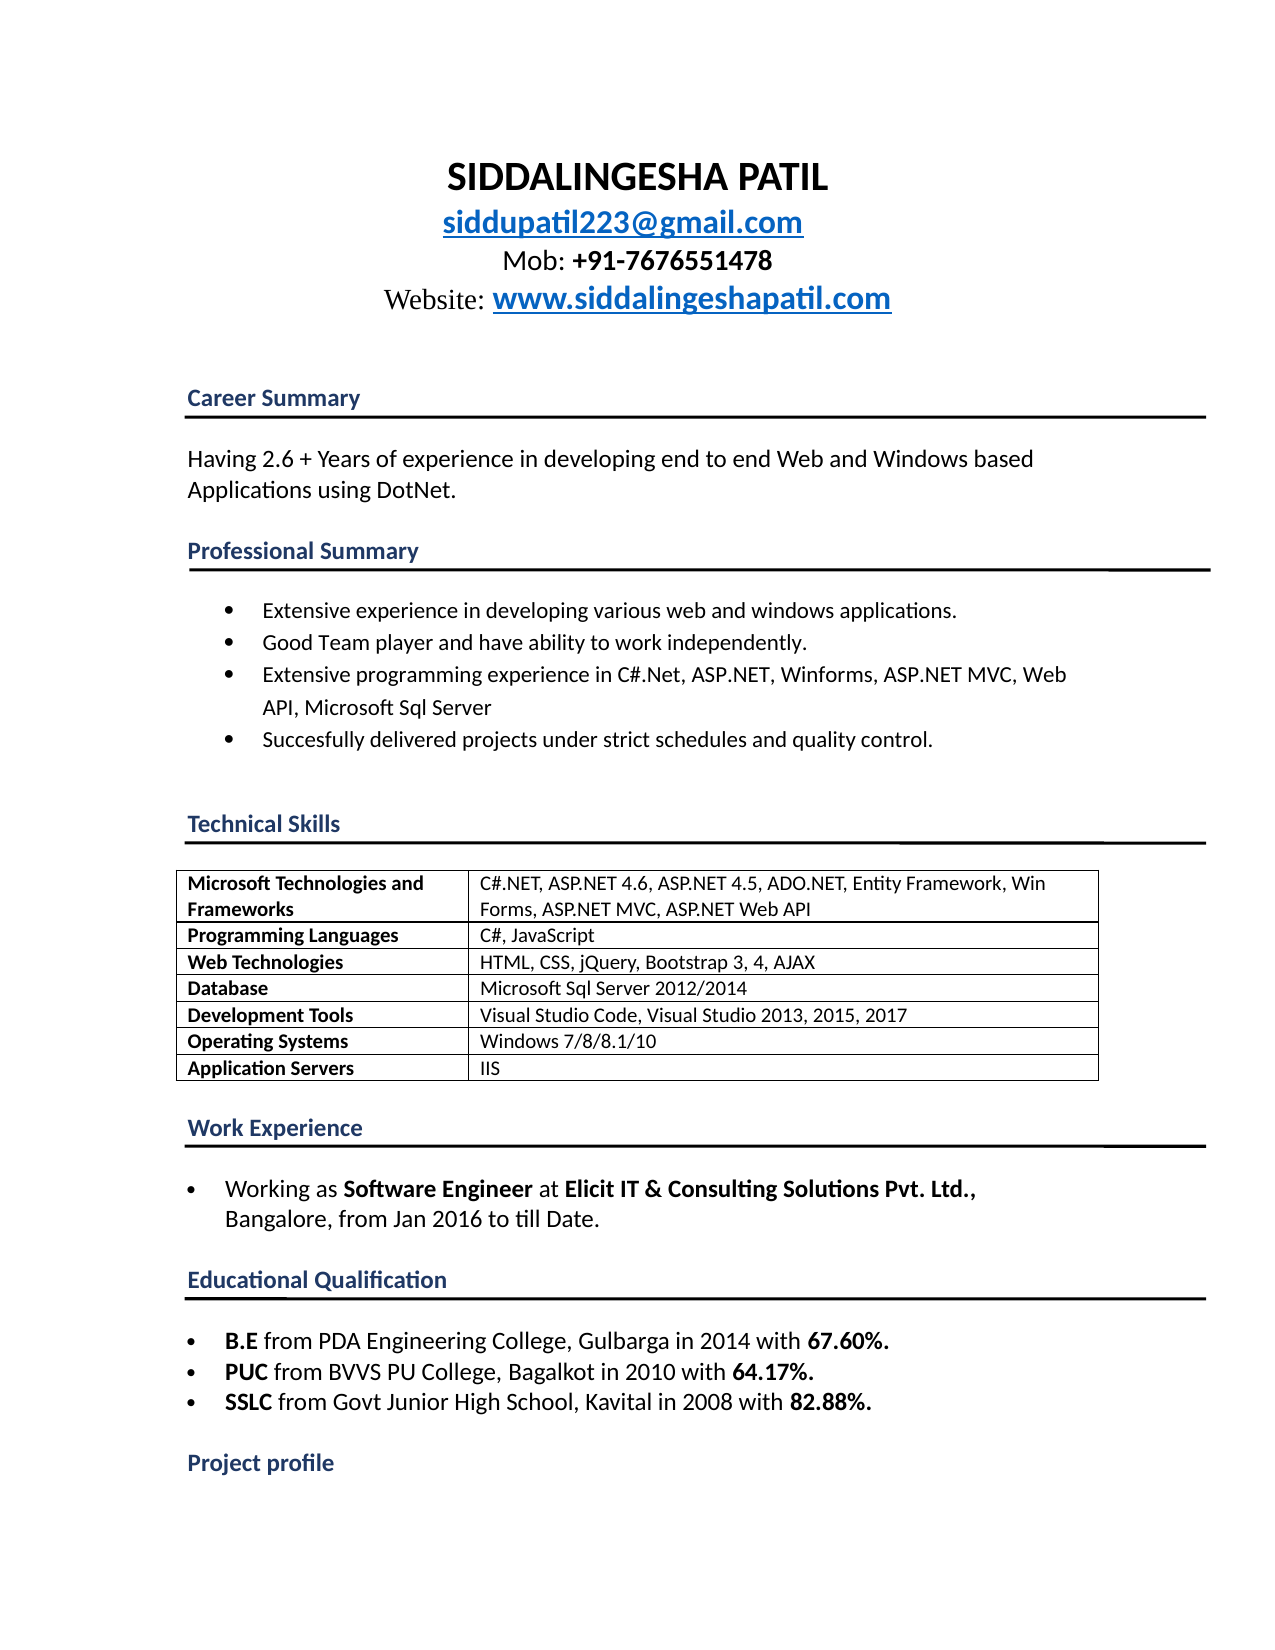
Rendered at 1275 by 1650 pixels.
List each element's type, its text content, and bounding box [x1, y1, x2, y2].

table_cell Microsoft Sql Server 2012/2014 [469, 975, 1098, 1001]
table_cell HTML, CSS, jQuery, Bootstrap 3, 4, AJAX [469, 949, 1098, 974]
list PUC from BVVS PU College, Bagalkot in 2010 with 64.17%. [600, 1356, 1037, 1386]
table_cell Database [177, 975, 468, 1001]
list SSLC from Govt Junior High School, Kavital in 2008 with 82.88%. [187, 1386, 1037, 1417]
table_cell Windows 7/8/8.1/10 [469, 1028, 1098, 1054]
text Mob: +91-7676551478 [187, 242, 1087, 277]
table_cell C#, JavaScript [469, 923, 1098, 948]
table_cell Application Servers [177, 1055, 468, 1080]
text Technical Skills [187, 808, 1087, 839]
table_header Microsoft Technologies and Frameworks [177, 871, 468, 921]
table_cell Programming Languages [177, 923, 468, 948]
text SIDDALINGESHA PATIL [187, 150, 1087, 201]
text Professional Summary [187, 535, 1087, 566]
text Website: www.siddalingeshapatil.com [187, 277, 1087, 318]
text siddupatil223@gmail.com [187, 201, 1087, 242]
list Extensive experience in developing various web and windows applications. [225, 596, 1087, 624]
text Career Summary [187, 382, 1087, 413]
text Project profile [187, 1447, 1087, 1478]
text Educational Qualification [187, 1264, 1087, 1295]
list Succesfully delivered projects under strict schedules and quality control. [225, 725, 1087, 753]
list B.E from PDA Engineering College, Gulbarga in 2014 with 67.60%. [187, 1325, 1085, 1356]
text Having 2.6 + Years of experience in developing end to end Web and Windows based Applications using DotNet. [187, 443, 1087, 504]
list Good Team player and have ability to work independently. [225, 628, 1087, 656]
table_cell Development Tools [177, 1002, 468, 1027]
table_cell IIS [469, 1055, 1098, 1080]
table_cell Operating Systems [177, 1028, 468, 1054]
list Extensive programming experience in C#.Net, ASP.NET, Winforms, ASP.NET MVC, Web API, Microsoft Sql Server [225, 661, 1087, 721]
table_cell Visual Studio Code, Visual Studio 2013, 2015, 2017 [469, 1002, 1098, 1027]
list Working as Software Engineer at Elicit IT & Consulting Solutions Pvt. Ltd., Bangalore, from Jan 2016 to till Date. [187, 1173, 1087, 1234]
table_header C#.NET, ASP.NET 4.6, ASP.NET 4.5, ADO.NET, Entity Framework, Win Forms, ASP.NET MVC, ASP.NET Web API [469, 871, 1098, 921]
list PUC from BVVS PU College, Bagalkot in 2010 with 64.17%. [187, 1356, 595, 1386]
text Work Experience [187, 1112, 1087, 1142]
table_cell Web Technologies [177, 949, 468, 974]
